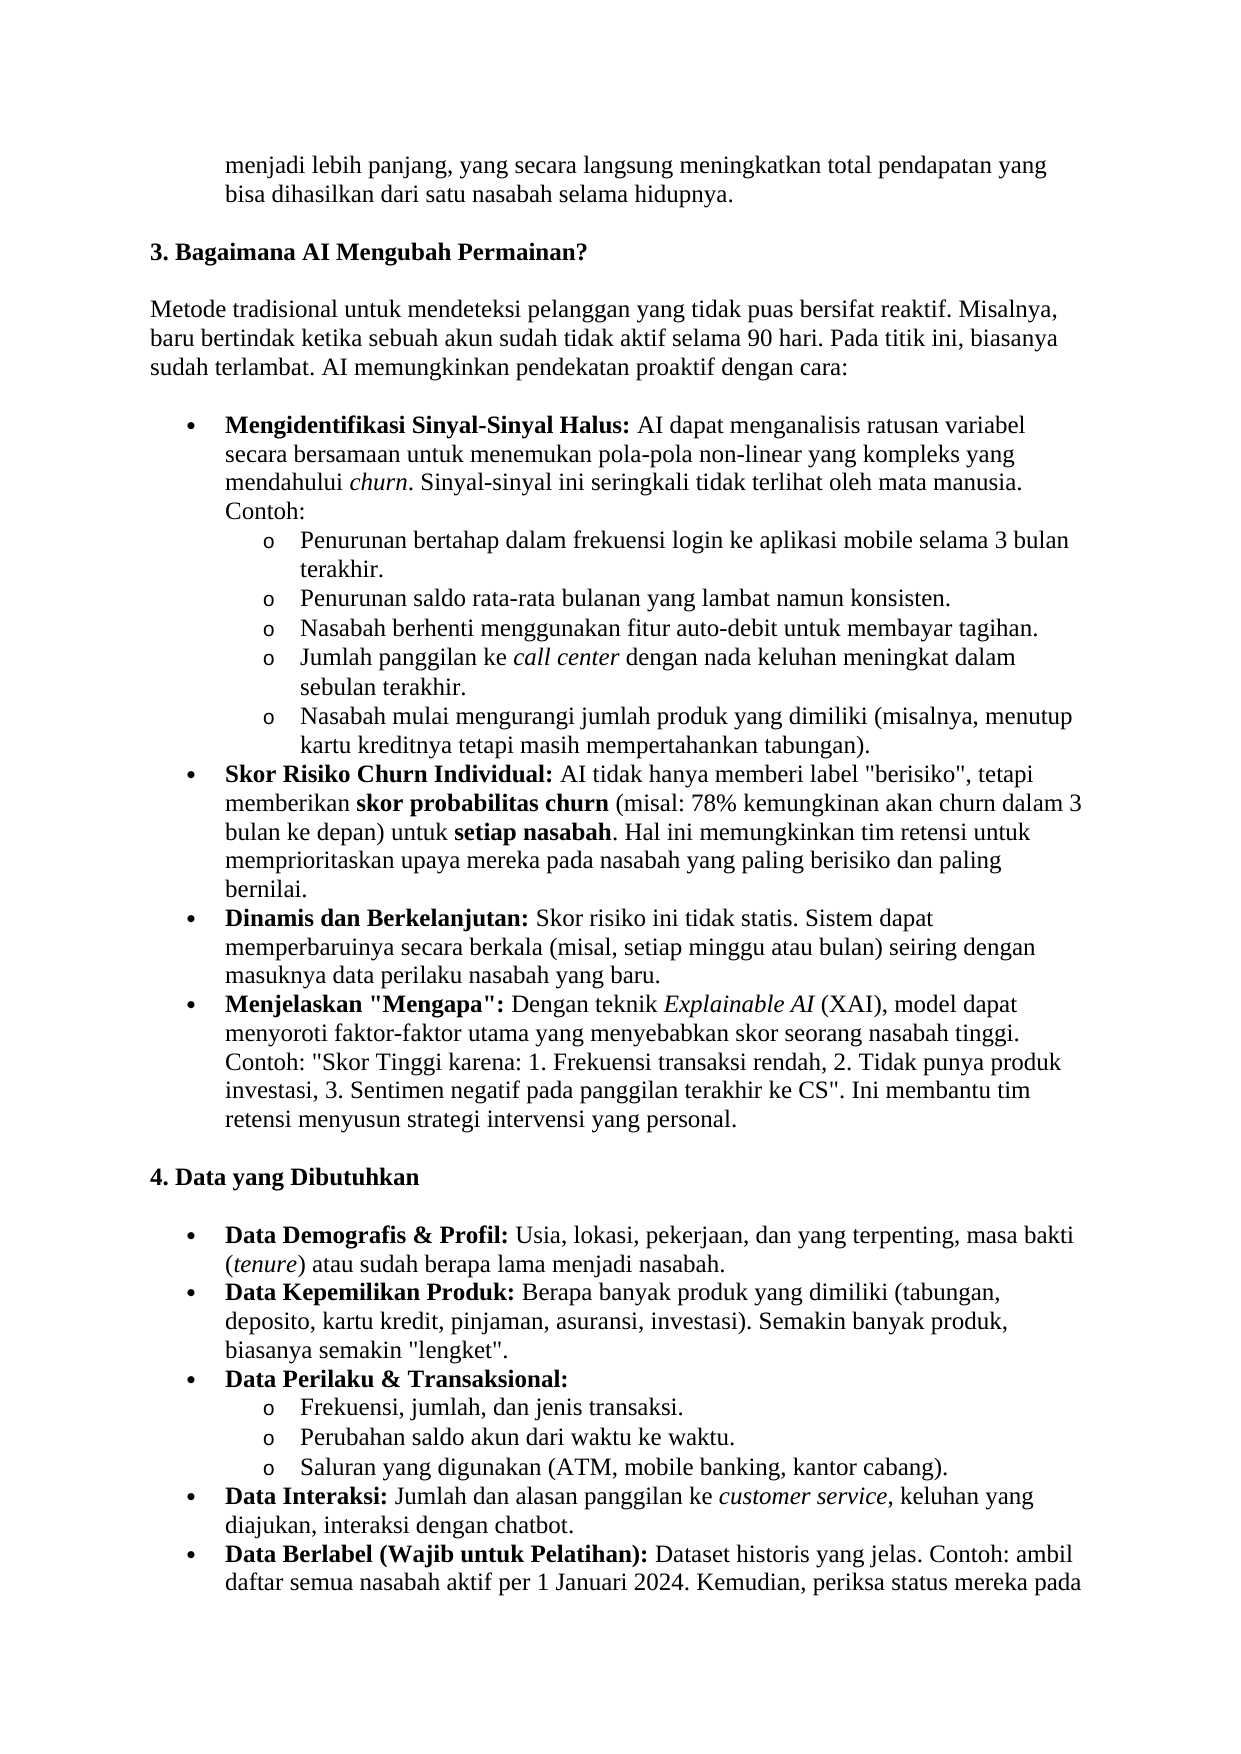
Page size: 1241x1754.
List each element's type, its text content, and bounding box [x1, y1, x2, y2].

list Skor Risiko Churn Individual: AI tidak hanya memberi label "berisiko", tetapi memberikan skor probabilitas churn (misal: 78% kemungkinan akan churn dalam 3 bulan ke depan) untuk setiap nasabah. Hal ini memungkinkan tim retensi untuk memprioritaskan upaya mereka pada nasabah yang paling berisiko dan paling bernilai. [187, 759, 1090, 903]
list Penurunan saldo rata-rata bulanan yang lambat namun konsisten. [262, 583, 1090, 613]
list Data Perilaku & Transaksional: [187, 1364, 1090, 1392]
list Nasabah mulai mengurangi jumlah produk yang dimiliki (misalnya, menutup kartu kreditnya tetapi masih mempertahankan tabungan). [262, 701, 1090, 759]
list Data Demografis & Profil: Usia, lokasi, pekerjaan, dan yang terpenting, masa bakti (tenure) atau sudah berapa lama menjadi nasabah. [187, 1220, 1090, 1277]
list Data Kepemilikan Produk: Berapa banyak produk yang dimiliki (tabungan, deposito, kartu kredit, pinjaman, asuransi, investasi). Semakin banyak produk, biasanya semakin "lengket". [187, 1277, 1090, 1364]
list Perubahan saldo akun dari waktu ke waktu. [262, 1422, 1090, 1452]
list Data Interaksi: Jumlah dan alasan panggilan ke customer service, keluhan yang diajukan, interaksi dengan chatbot. [187, 1481, 1090, 1539]
list Penurunan bertahap dalam frekuensi login ke aplikasi mobile selama 3 bulan terakhir. [262, 525, 1090, 583]
list Dinamis dan Berkelanjutan: Skor risiko ini tidak statis. Sistem dapat memperbaruinya secara berkala (misal, setiap minggu atau bulan) seiring dengan masuknya data perilaku nasabah yang baru. [187, 903, 1090, 989]
text 4. Data yang Dibutuhkan [150, 1162, 1090, 1191]
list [187, 150, 1090, 207]
list Mengidentifikasi Sinyal-Sinyal Halus: AI dapat menganalisis ratusan variabel secara bersamaan untuk menemukan pola-pola non-linear yang kompleks yang mendahului churn. Sinyal-sinyal ini seringkali tidak terlihat oleh mata manusia. Contoh: [187, 410, 1090, 525]
list Jumlah panggilan ke call center dengan nada keluhan meningkat dalam sebulan terakhir. [262, 642, 1090, 701]
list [187, 1539, 1090, 1596]
list Menjelaskan "Mengapa": Dengan teknik Explainable AI (XAI), model dapat menyoroti faktor-faktor utama yang menyebabkan skor seorang nasabah tinggi. Contoh: "Skor Tinggi karena: 1. Frekuensi transaksi rendah, 2. Tidak punya produk investasi, 3. Sentimen negatif pada panggilan terakhir ke CS". Ini membantu tim retensi menyusun strategi intervensi yang personal. [187, 989, 1090, 1133]
list Nasabah berhenti menggunakan fitur auto-debit untuk membayar tagihan. [262, 613, 1090, 642]
list Saluran yang digunakan (ATM, mobile banking, kantor cabang). [262, 1452, 1090, 1481]
list Frekuensi, jumlah, dan jenis transaksi. [262, 1392, 1090, 1422]
text 3. Bagaimana AI Mengubah Permainan? [150, 237, 1090, 265]
text Metode tradisional untuk mendeteksi pelanggan yang tidak puas bersifat reaktif. Misalnya, baru bertindak ketika sebuah akun sudah tidak aktif selama 90 hari. Pada titik ini, biasanya sudah terlambat. AI memungkinkan pendekatan proaktif dengan cara: [150, 294, 1090, 381]
